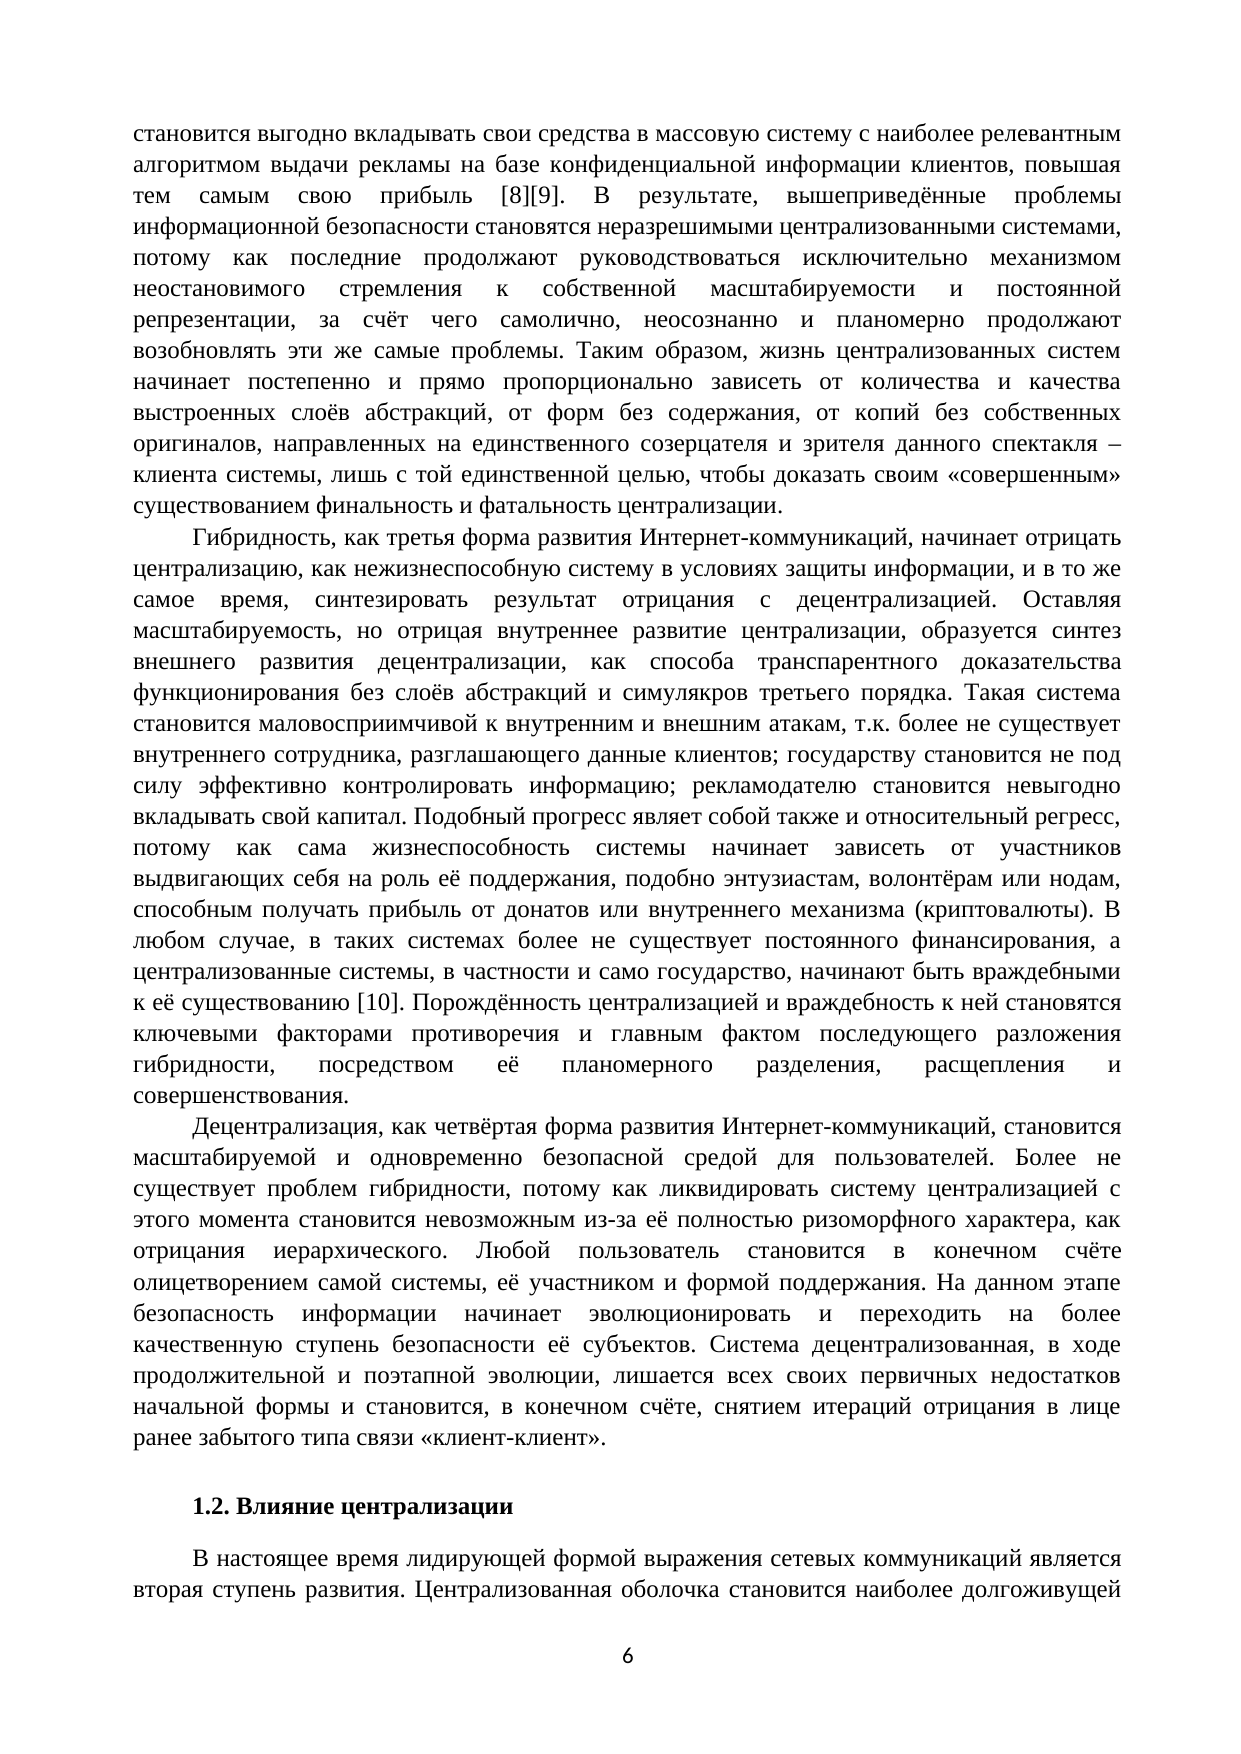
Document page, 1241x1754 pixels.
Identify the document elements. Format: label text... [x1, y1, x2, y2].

text Гибридность, как третья форма развития Интернет-коммуникаций, начинает отрицать централизацию, как нежизнеспособную систему в условиях защиты информации, и в то же самое время, синтезировать результат отрицания с децентрализацией. Оставляя масштабируемость, но отрицая внутреннее развитие централизации, образуется синтез внешнего развития децентрализации, как способа транспарентного доказательства функционирования без слоёв абстракций и симулякров третьего порядка. Такая система становится маловосприимчивой к внутренним и внешним атакам, т.к. более не существует внутреннего сотрудника, разглашающего данные клиентов; государству становится не под силу эффективно контролировать информацию; рекламодателю становится невыгодно вкладывать свой капитал. Подобный прогресс являет собой также и относительный регресс, потому как сама жизнеспособность системы начинает зависеть от участников выдвигающих себя на роль её поддержания, подобно энтузиастам, волонтёрам или нодам, способным получать прибыль от донатов или внутреннего механизма (криптовалюты). В любом случае, в таких системах более не существует постоянного финансирования, а централизованные системы, в частности и само государство, начинают быть враждебными к её существованию [10]. Порождённость централизацией и враждебность к ней становятся ключевыми факторами противоречия и главным фактом последующего разложения гибридности, посредством её планомерного разделения, расщепления и совершенствования. [133, 522, 1122, 1109]
text Децентрализация, как четвёртая форма развития Интернет-коммуникаций, становится масштабируемой и одновременно безопасной средой для пользователей. Более не существует проблем гибридности, потому как ликвидировать систему централизацией с этого момента становится невозможным из-за её полностью ризоморфного характера, как отрицания иерархического. Любой пользователь становится в конечном счёте олицетворением самой системы, её участником и формой поддержания. На данном этапе безопасность информации начинает эволюционировать и переходить на более качественную ступень безопасности её субъектов. Система децентрализованная, в ходе продолжительной и поэтапной эволюции, лишается всех своих первичных недостатков начальной формы и становится, в конечном счёте, снятием итераций отрицания в лице ранее забытого типа связи «клиент-клиент». [133, 1111, 1122, 1451]
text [133, 118, 1122, 519]
subtitle 1.2. Влияние централизации [133, 1491, 1152, 1520]
